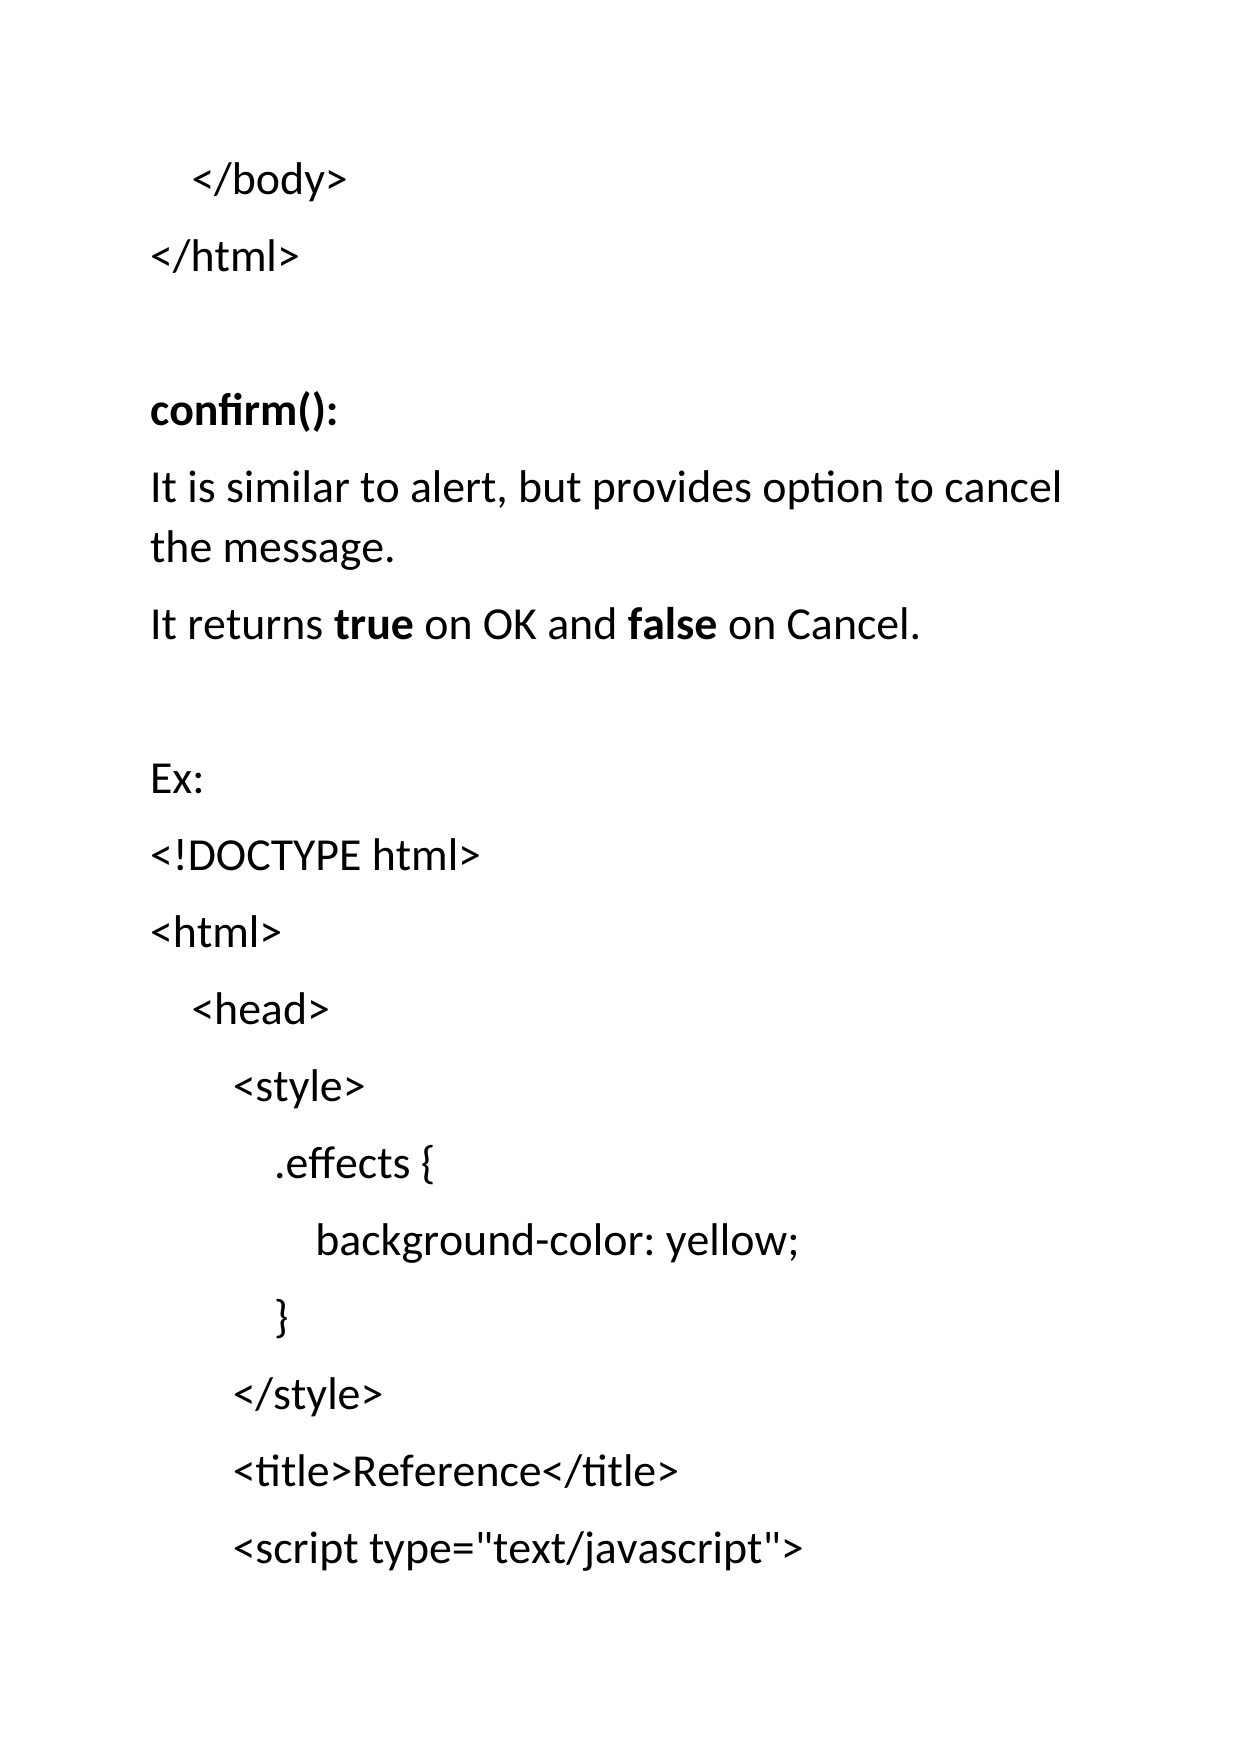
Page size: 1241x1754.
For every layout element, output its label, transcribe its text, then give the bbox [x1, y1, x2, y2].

text </style> [150, 1365, 1090, 1421]
text } [150, 1288, 1090, 1344]
text .effects { [150, 1134, 1090, 1190]
text It is similar to alert, but provides option to cancel the message. [150, 458, 1090, 574]
text </body> [150, 150, 1090, 206]
text <script type="text/javascript"> [150, 1519, 1090, 1575]
text <title>Reference</title> [150, 1442, 1090, 1498]
text <html> [150, 903, 1090, 959]
text confirm(): [150, 381, 1090, 437]
text <head> [150, 980, 1090, 1036]
text <style> [150, 1057, 1090, 1113]
text Ex: [150, 749, 1090, 805]
text background-color: yellow; [150, 1211, 1090, 1267]
text <!DOCTYPE html> [150, 826, 1090, 882]
text </html> [150, 227, 1090, 283]
text It returns true on OK and false on Cancel. [150, 595, 1090, 651]
